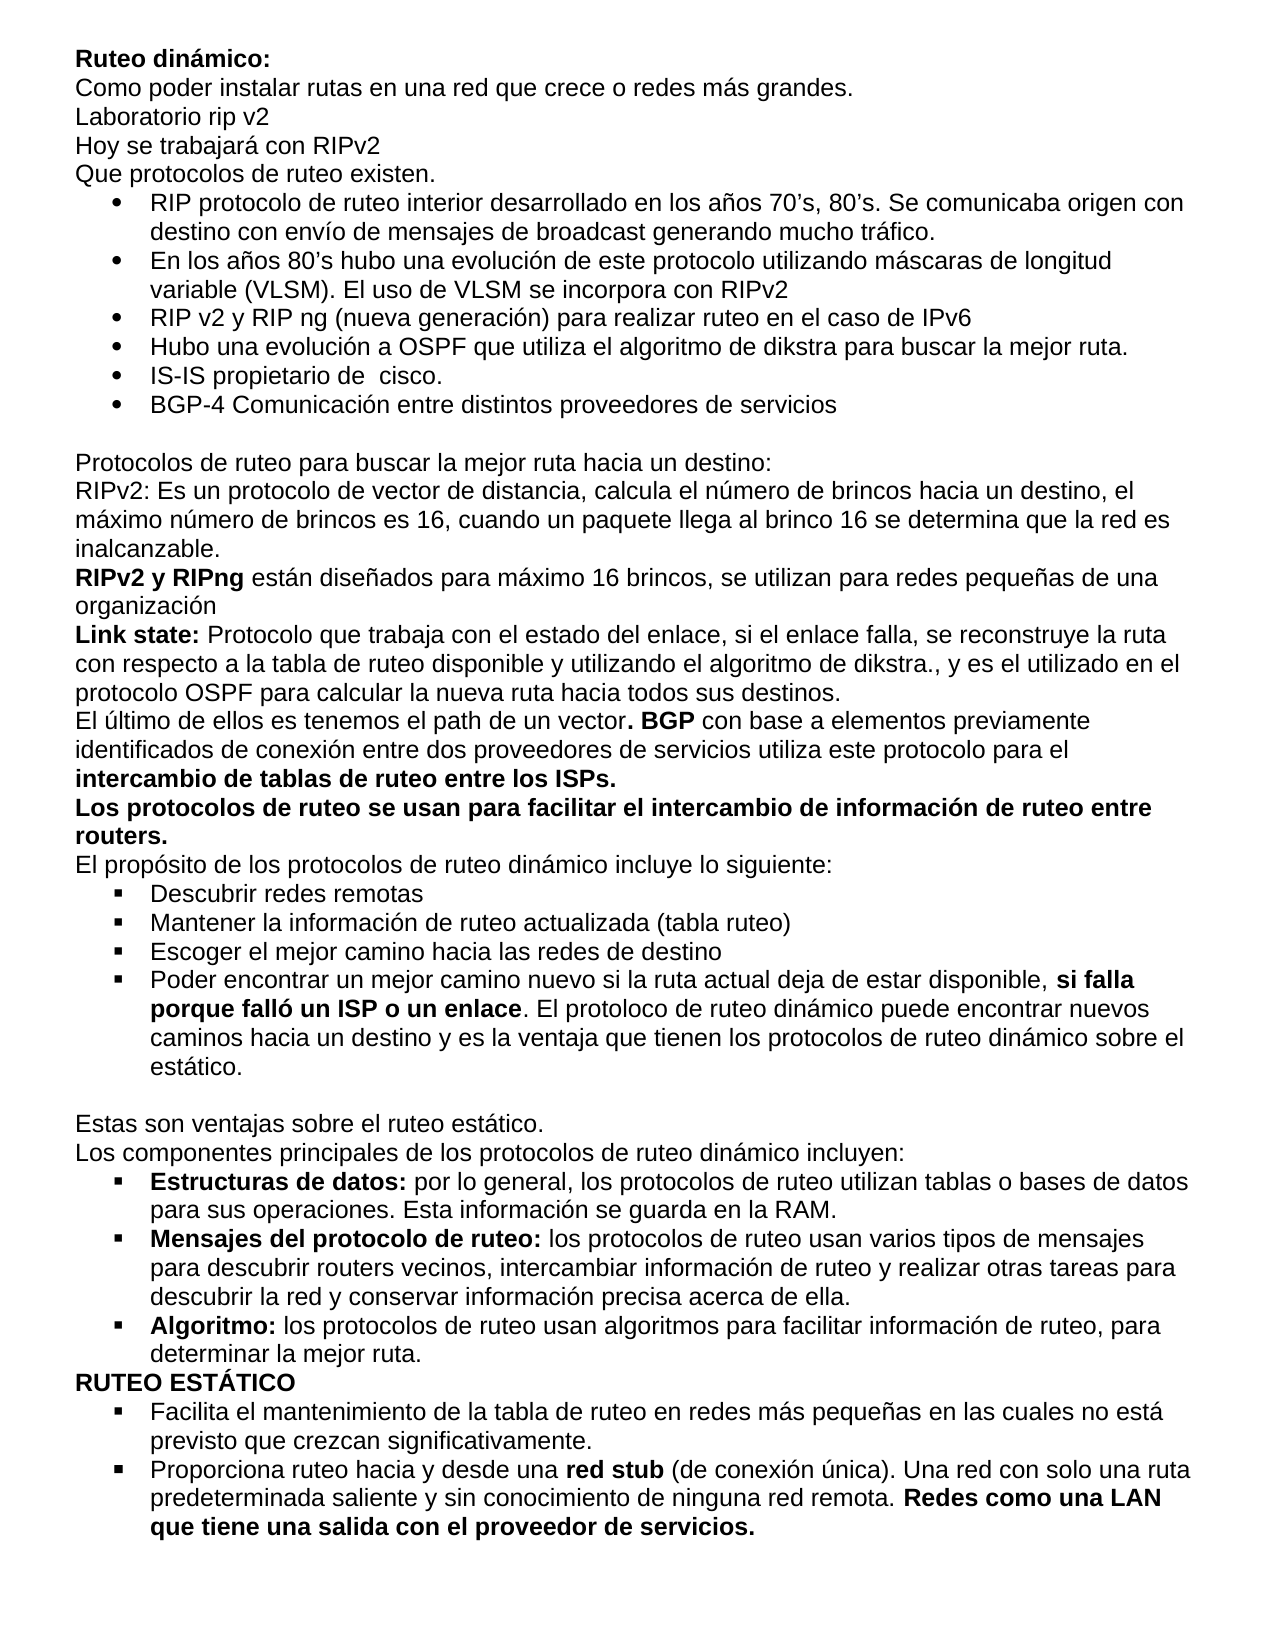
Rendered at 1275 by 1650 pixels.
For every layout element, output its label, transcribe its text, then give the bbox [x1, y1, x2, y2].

list Descubrir redes remotas [112, 879, 1200, 908]
text RUTEO ESTÁTICO [75, 1368, 1200, 1397]
text Los protocolos de ruteo se usan para facilitar el intercambio de información de ruteo entre routers. [75, 792, 1200, 850]
text El último de ellos es tenemos el path de un vector. BGP con base a elementos previamente identificados de conexión entre dos proveedores de servicios utiliza este protocolo para el intercambio de tablas de ruteo entre los ISPs. [75, 706, 1200, 792]
text Ruteo dinámico: [75, 44, 1200, 73]
list Mensajes del protocolo de ruteo: los protocolos de ruteo usan varios tipos de mensajes para descubrir routers vecinos, intercambiar información de ruteo y realizar otras tareas para descubrir la red y conservar información precisa acerca de ella. [112, 1224, 1200, 1311]
list IS-IS propietario de cisco. [112, 361, 1200, 390]
text RIPv2: Es un protocolo de vector de distancia, calcula el número de brincos hacia un destino, el máximo número de brincos es 16, cuando un paquete llega al brinco 16 se determina que la red es inalcanzable. [75, 476, 1200, 562]
list RIP protocolo de ruteo interior desarrollado en los años 70’s, 80’s. Se comunicaba origen con destino con envío de mensajes de broadcast generando mucho tráfico. [112, 188, 1200, 246]
list Escoger el mejor camino hacia las redes de destino [112, 936, 1200, 965]
list Poder encontrar un mejor camino nuevo si la ruta actual deja de estar disponible, si falla porque falló un ISP o un enlace. El protoloco de ruteo dinámico puede encontrar nuevos caminos hacia un destino y es la ventaja que tienen los protocolos de ruteo dinámico sobre el estático. [112, 965, 1200, 1080]
text Como poder instalar rutas en una red que crece o redes más grandes. [75, 73, 1200, 102]
text Laboratorio rip v2 [75, 102, 1200, 131]
list Estructuras de datos: por lo general, los protocolos de ruteo utilizan tablas o bases de datos para sus operaciones. Esta información se guarda en la RAM. [112, 1167, 1200, 1224]
list BGP-4 Comunicación entre distintos proveedores de servicios [112, 390, 1200, 419]
text Link state: Protocolo que trabaja con el estado del enlace, si el enlace falla, se reconstruye la ruta con respecto a la tabla de ruteo disponible y utilizando el algoritmo de dikstra., y es el utilizado en el protocolo OSPF para calcular la nueva ruta hacia todos sus destinos. [75, 620, 1200, 706]
list Hubo una evolución a OSPF que utiliza el algoritmo de dikstra para buscar la mejor ruta. [112, 332, 1200, 361]
list Mantener la información de ruteo actualizada (tabla ruteo) [112, 908, 1200, 936]
text Protocolos de ruteo para buscar la mejor ruta hacia un destino: [75, 419, 1200, 476]
list Algoritmo: los protocolos de ruteo usan algoritmos para facilitar información de ruteo, para determinar la mejor ruta. [112, 1311, 1200, 1368]
text RIPv2 y RIPng están diseñados para máximo 16 brincos, se utilizan para redes pequeñas de una organización [75, 562, 1200, 620]
text El propósito de los protocolos de ruteo dinámico incluye lo siguiente: [75, 850, 1200, 879]
list En los años 80’s hubo una evolución de este protocolo utilizando máscaras de longitud variable (VLSM). El uso de VLSM se incorpora con RIPv2 [112, 246, 1200, 303]
text Estas son ventajas sobre el ruteo estático. [75, 1109, 1200, 1138]
text Hoy se trabajará con RIPv2 [75, 131, 1200, 159]
text Que protocolos de ruteo existen. [75, 159, 1200, 188]
list Proporciona ruteo hacia y desde una red stub (de conexión única). Una red con solo una ruta predeterminada saliente y sin conocimiento de ninguna red remota. Redes como una LAN que tiene una salida con el proveedor de servicios. [112, 1454, 1200, 1541]
list RIP v2 y RIP ng (nueva generación) para realizar ruteo en el caso de IPv6 [112, 303, 1200, 332]
list Facilita el mantenimiento de la tabla de ruteo en redes más pequeñas en las cuales no está previsto que crezcan significativamente. [112, 1397, 1200, 1454]
text Los componentes principales de los protocolos de ruteo dinámico incluyen: [75, 1138, 1200, 1167]
